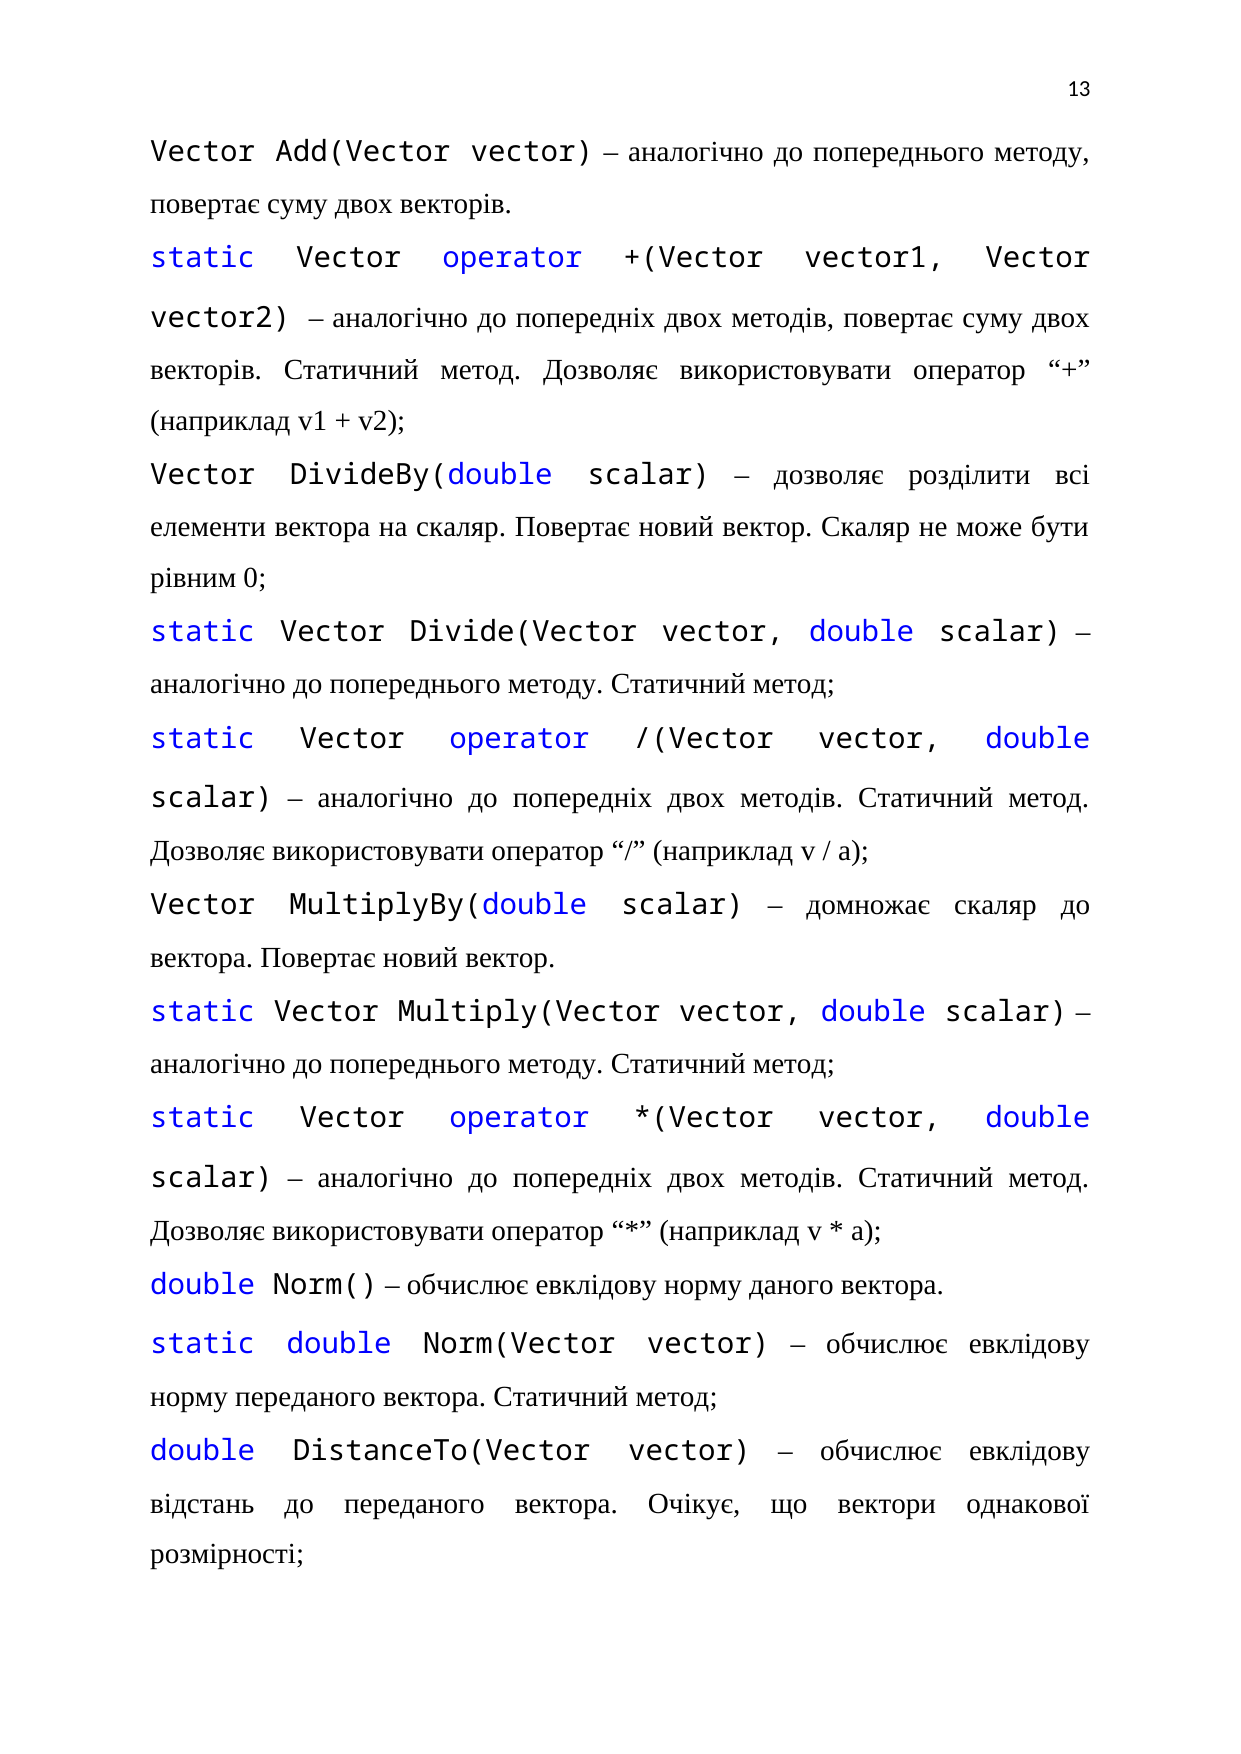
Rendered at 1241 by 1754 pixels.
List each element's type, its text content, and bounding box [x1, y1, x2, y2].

text static Vector operator *(Vector vector, double scalar) – аналогічно до попередніх двох методів. Статичний метод. Дозволяє використовувати оператор “*” (наприклад v * a); [150, 1097, 1090, 1246]
text static double Norm(Vector vector) – обчислює евклідову норму переданого вектора. Статичний метод; [150, 1322, 1090, 1412]
text double DistanceTo(Vector vector) – обчислює евклідову відстань до переданого вектора. Очікує, що вектори однакової розмірності; [150, 1429, 1090, 1569]
text double Norm() – обчислює евклідову норму даного вектора. [150, 1263, 1090, 1303]
text Vector Add(Vector vector) – аналогічно до попереднього методу, повертає суму двох векторів. [150, 130, 1090, 220]
text static Vector operator /(Vector vector, double scalar) – аналогічно до попередніх двох методів. Статичний метод. Дозволяє використовувати оператор “/” (наприклад v / a); [150, 717, 1090, 866]
text static Vector Divide(Vector vector, double scalar) – аналогічно до попереднього методу. Статичний метод; [150, 610, 1090, 700]
text static Vector Multiply(Vector vector, double scalar) – аналогічно до попереднього методу. Статичний метод; [150, 990, 1090, 1080]
text static Vector operator +(Vector vector1, Vector vector2) – аналогічно до попередніх двох методів, повертає суму двох векторів. Статичний метод. Дозволяє використовувати оператор “+” (наприклад v1 + v2); [150, 237, 1090, 436]
text Vector MultiplyBy(double scalar) – домножає скаляр до вектора. Повертає новий вектор. [150, 883, 1090, 973]
text Vector DivideBy(double scalar) – дозволяє розділити всі елементи вектора на скаляр. Повертає новий вектор. Скаляр не може бути рівним 0; [150, 453, 1090, 593]
